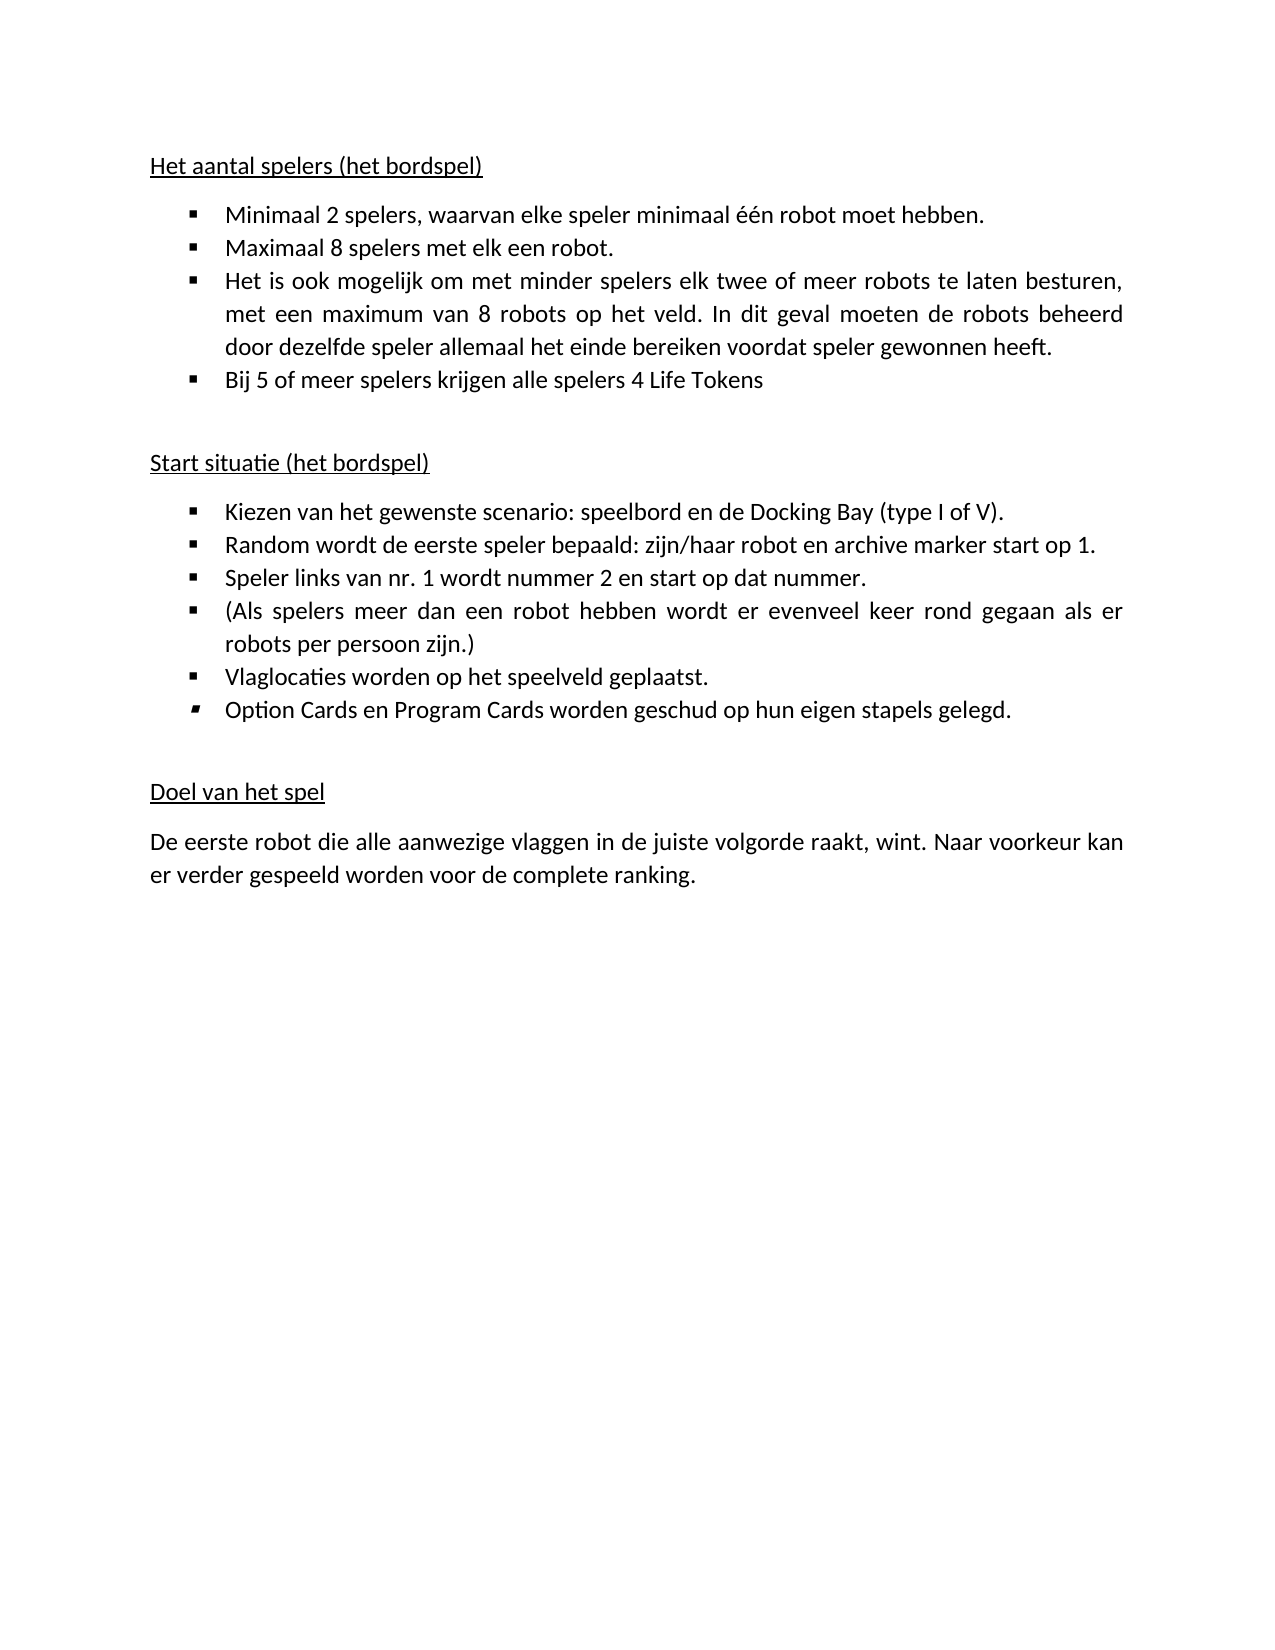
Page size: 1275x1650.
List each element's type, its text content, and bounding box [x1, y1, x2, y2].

list Kiezen van het gewenste scenario: speelbord en de Docking Bay (type I of V). [187, 496, 1125, 527]
list Bij 5 of meer spelers krijgen alle spelers 4 Life Tokens [187, 364, 1125, 395]
list Random wordt de eerste speler bepaald: zijn/haar robot en archive marker start op 1. [187, 529, 1125, 560]
list Minimaal 2 spelers, waarvan elke speler minimaal één robot moet hebben. [187, 199, 1125, 230]
list (Als spelers meer dan een robot hebben wordt er evenveel keer rond gegaan als er robots per persoon zijn.) [187, 595, 1125, 658]
list Speler links van nr. 1 wordt nummer 2 en start op dat nummer. [187, 562, 1125, 593]
list Maximaal 8 spelers met elk een robot. [187, 232, 1125, 263]
list Option Cards en Program Cards worden geschud op hun eigen stapels gelegd. [187, 694, 1125, 724]
text De eerste robot die alle aanwezige vlaggen in de juiste volgorde raakt, wint. Naar voorkeur kan er verder gespeeld worden voor de complete ranking. [150, 826, 1125, 889]
text Het aantal spelers (het bordspel) [150, 150, 1125, 181]
text Doel van het spel [150, 776, 1125, 807]
text Start situatie (het bordspel) [150, 447, 1125, 477]
list Het is ook mogelijk om met minder spelers elk twee of meer robots te laten besturen, met een maximum van 8 robots op het veld. In dit geval moeten de robots beheerd door dezelfde speler allemaal het einde bereiken voordat speler gewonnen heeft. [187, 265, 1125, 362]
list Vlaglocaties worden op het speelveld geplaatst. [187, 661, 1125, 691]
